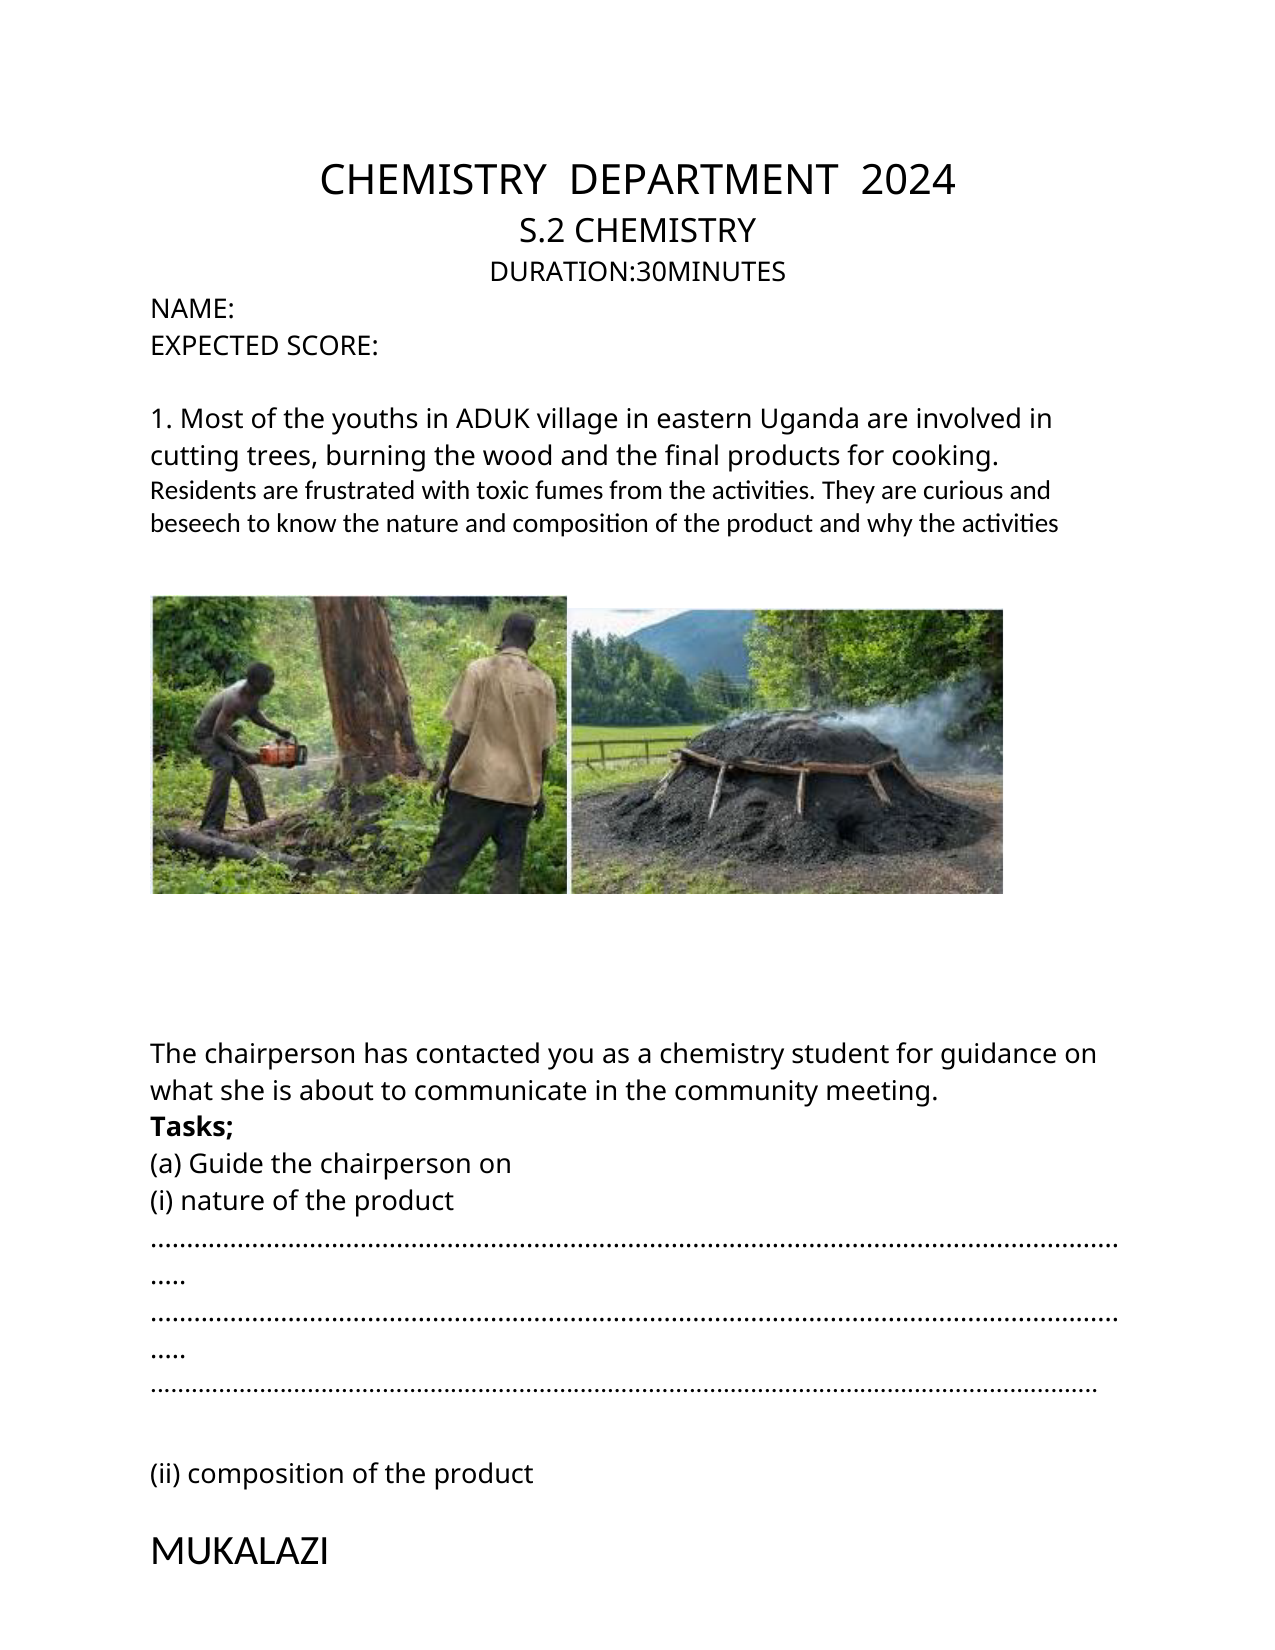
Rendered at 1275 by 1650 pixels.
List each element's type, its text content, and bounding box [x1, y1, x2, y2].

text (ii) composition of the product [150, 1455, 1125, 1492]
text ........................................................................................................................................... [150, 1292, 1125, 1366]
text S.2 CHEMISTRY [150, 207, 1125, 252]
text NAME: [150, 289, 1125, 326]
text Tasks; [150, 1108, 1125, 1145]
text CHEMISTRY DEPARTMENT 2024 [150, 150, 1125, 207]
text (a) Guide the chairperson on [150, 1145, 1125, 1182]
text ........................................................................................................................................... [150, 1218, 1125, 1292]
text Residents are frustrated with toxic fumes from the activities. They are curious and beseech to know the nature and composition of the product and why the activities [150, 473, 1125, 539]
text 1. Most of the youths in ADUK village in eastern Uganda are involved in cutting trees, burning the wood and the final products for cooking. [150, 400, 1125, 473]
text (i) nature of the product [150, 1182, 1125, 1218]
text The chairperson has contacted you as a chemistry student for guidance on what she is about to communicate in the community meeting. [150, 1034, 1125, 1108]
text DURATION:30MINUTES [150, 252, 1125, 289]
text EXPECTED SCORE: [150, 326, 1125, 363]
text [150, 1366, 1125, 1399]
